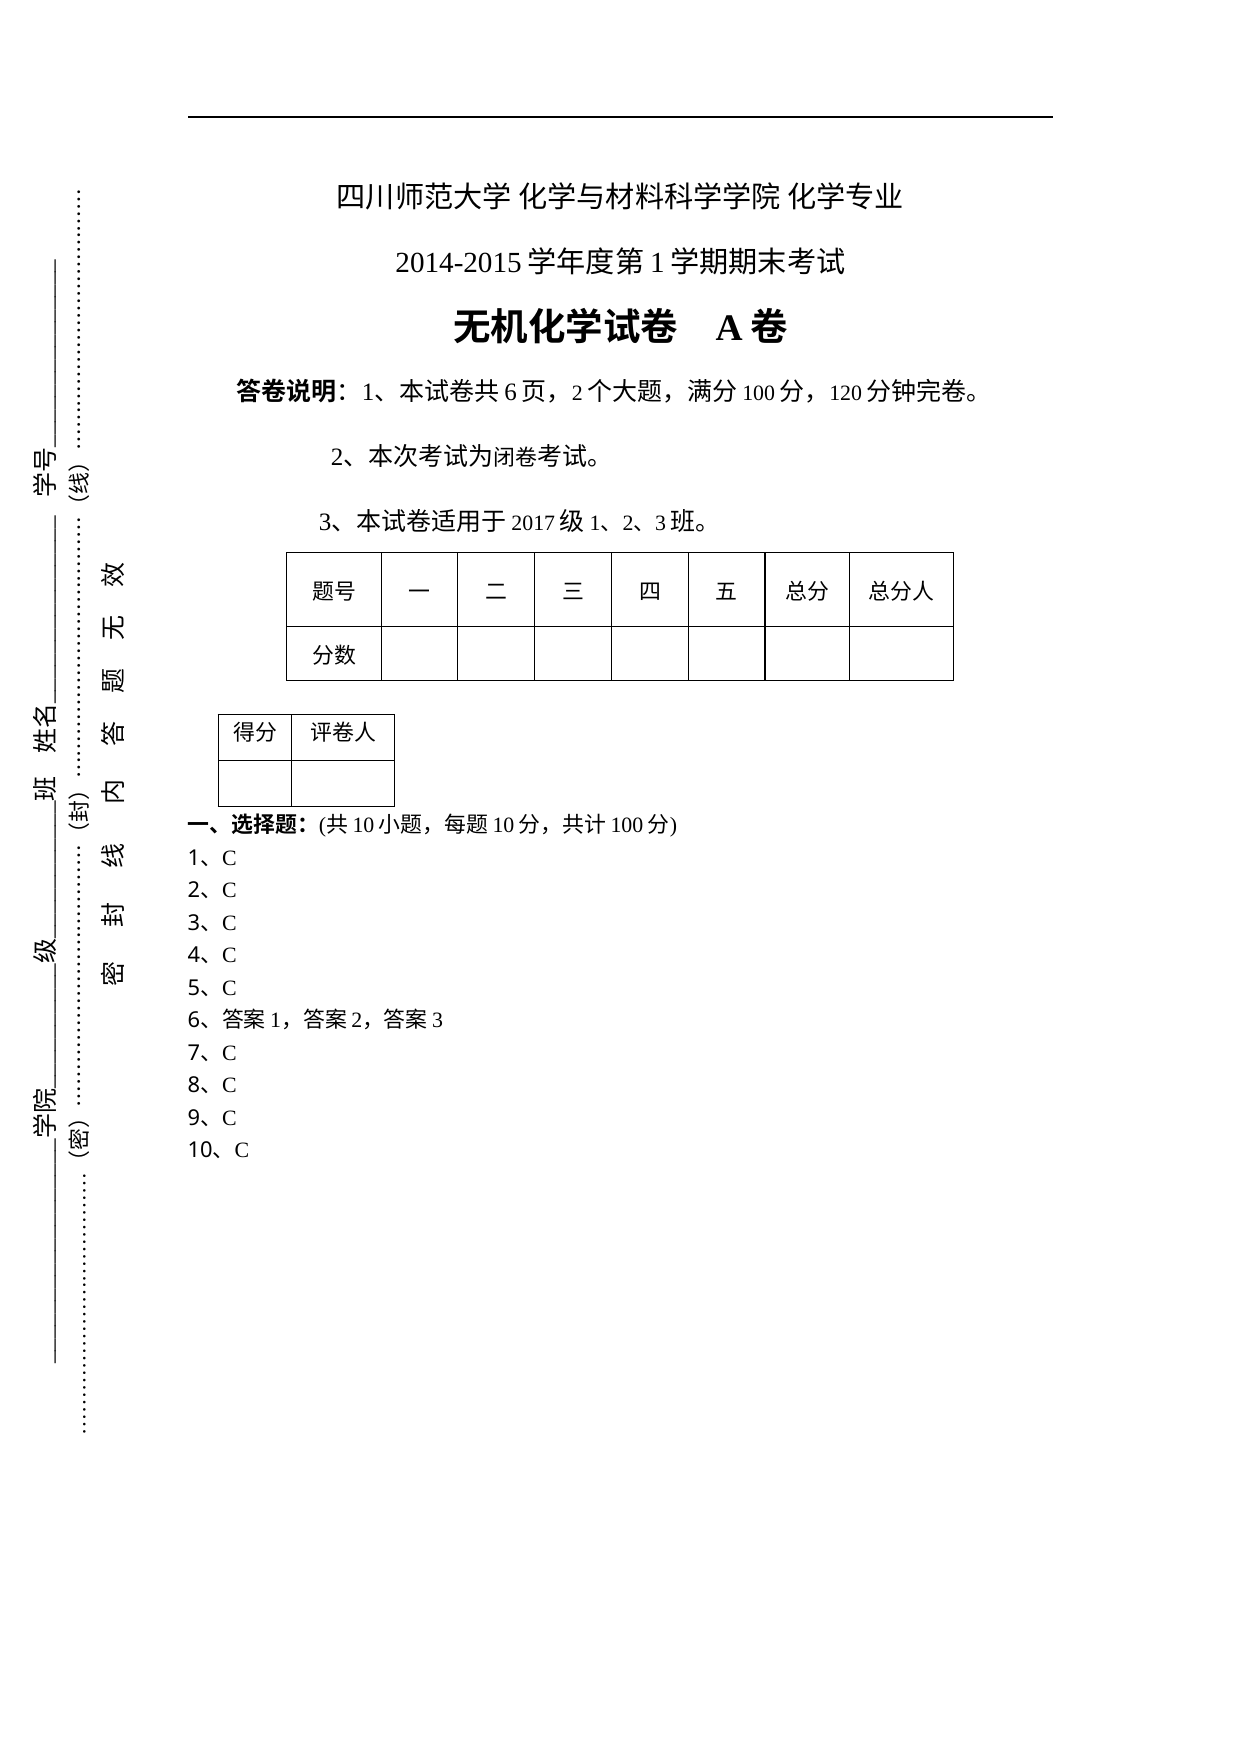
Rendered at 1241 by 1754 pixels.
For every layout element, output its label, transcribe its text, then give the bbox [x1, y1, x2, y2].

text 一、选择题：(共10小题，每题10分，共计100分) [187, 807, 1053, 839]
table_cell [535, 627, 611, 680]
table_header 评卷人 [292, 715, 394, 760]
table_header 四 [612, 553, 688, 626]
text 2、C [187, 872, 1053, 904]
table_header 五 [689, 553, 764, 626]
table_header 总分 [766, 553, 849, 626]
table_cell [689, 627, 764, 680]
table_cell [850, 627, 953, 680]
text 3、本试卷适用于2017级1、2、3班。 [187, 487, 1053, 552]
text 四川师范大学 化学与材料科学学院 化学专业 [187, 162, 1053, 227]
text 5、C [187, 969, 1053, 1002]
text 2014-2015学年度第1学期期末考试 [187, 227, 1053, 292]
table_cell [458, 627, 534, 680]
text 4、C [187, 937, 1053, 969]
text 2、本次考试为闭卷考试。 [187, 422, 1053, 487]
table_header 总分人 [850, 553, 953, 626]
table_cell [219, 761, 291, 806]
text 无机化学试卷 A卷 [187, 292, 1053, 357]
text 1、C [187, 839, 1053, 872]
table_cell [292, 761, 394, 806]
text 答卷说明：1、本试卷共6页，2个大题，满分100分，120分钟完卷。 [187, 357, 1053, 422]
text 8、C [187, 1067, 1053, 1099]
table_cell [766, 627, 849, 680]
table_header 二 [458, 553, 534, 626]
table_cell [382, 627, 457, 680]
table_header 三 [535, 553, 611, 626]
text 3、C [187, 904, 1053, 937]
table_header 得分 [219, 715, 291, 760]
table_cell 分数 [287, 627, 381, 680]
text 10、C [187, 1132, 1053, 1164]
table_header 一 [382, 553, 457, 626]
table_cell [612, 627, 688, 680]
text 9、C [187, 1099, 1053, 1132]
text 7、C [187, 1034, 1053, 1067]
table_header 题号 [287, 553, 381, 626]
